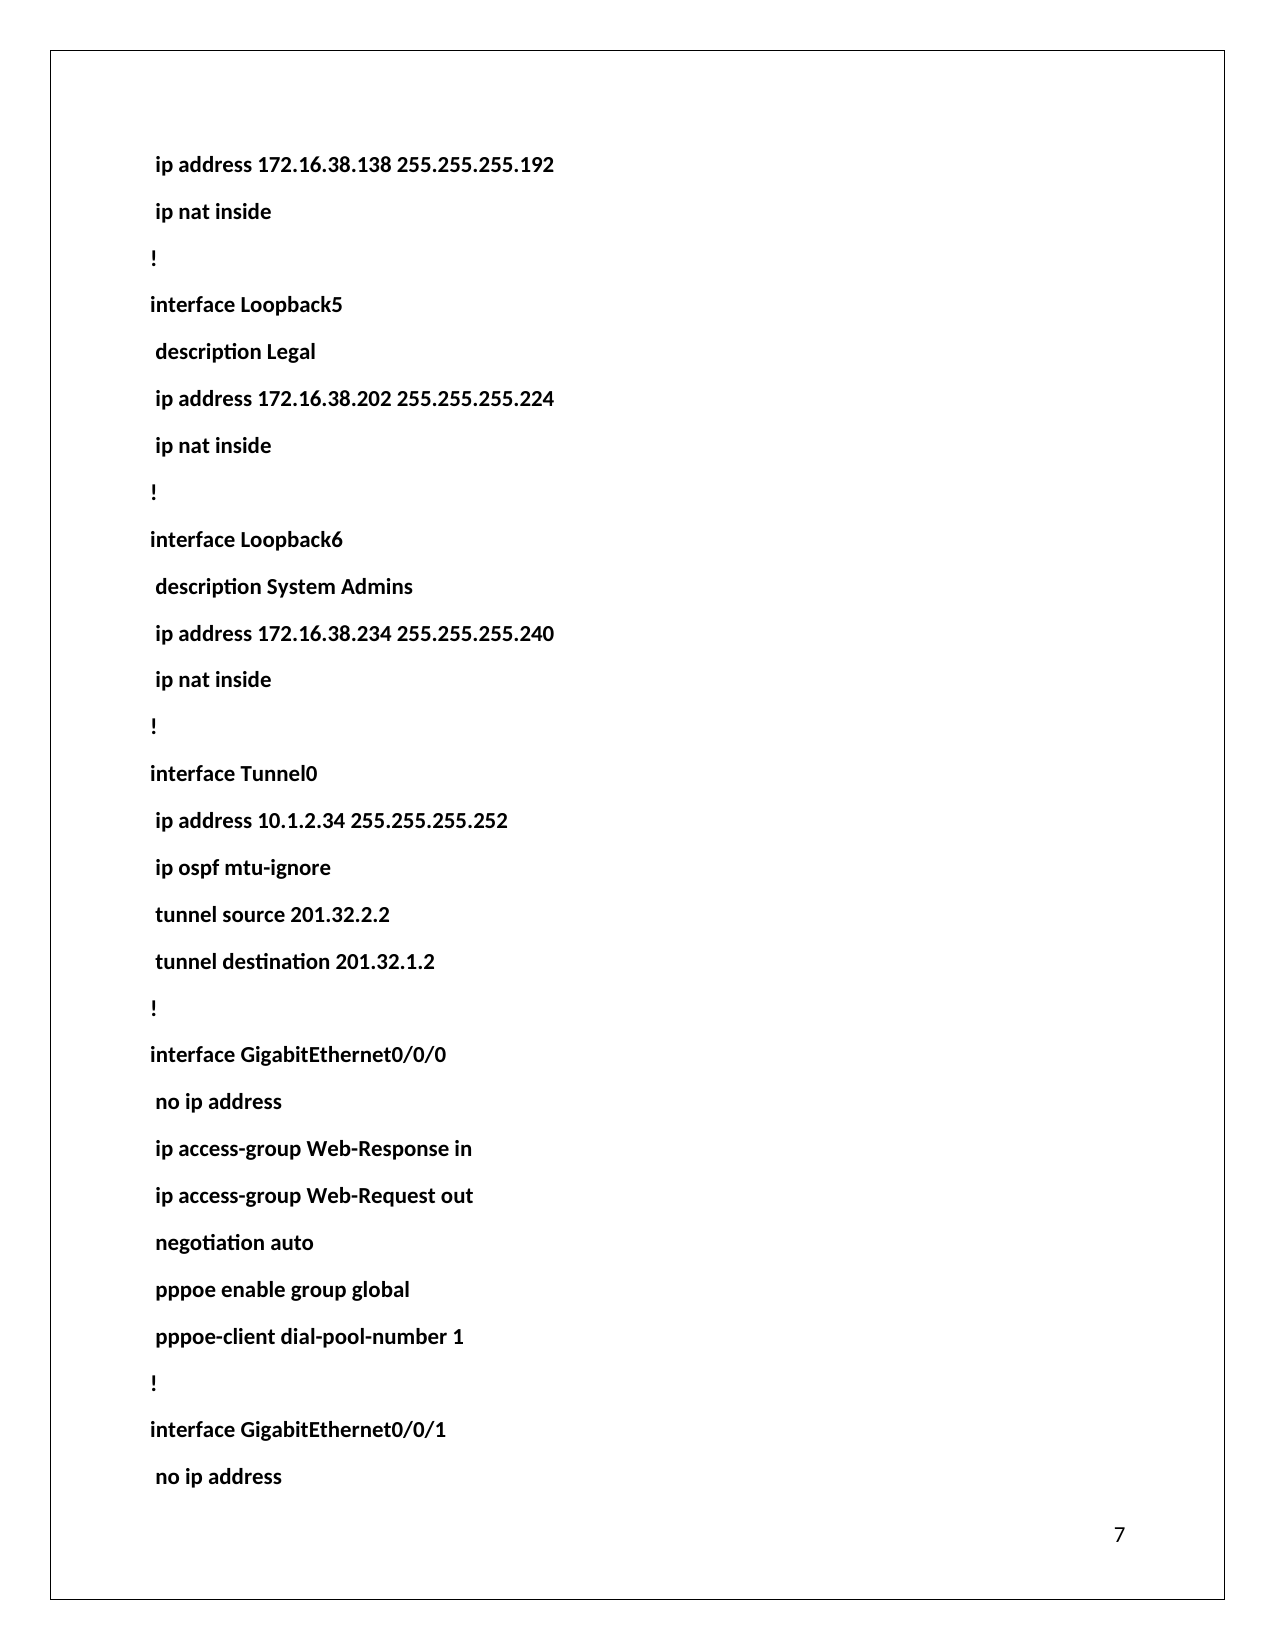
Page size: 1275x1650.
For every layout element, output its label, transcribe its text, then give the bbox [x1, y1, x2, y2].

text interface GigabitEthernet0/0/0 [150, 1041, 1125, 1069]
text ! [150, 244, 1125, 272]
text interface Loopback5 [150, 291, 1125, 319]
text interface Loopback6 [150, 525, 1125, 553]
text ! [150, 712, 1125, 741]
text pppoe-client dial-pool-number 1 [150, 1322, 1125, 1350]
text ip address 172.16.38.202 255.255.255.224 [150, 384, 1125, 412]
text pppoe enable group global [150, 1275, 1125, 1303]
text ! [150, 478, 1125, 506]
text no ip address [150, 1087, 1125, 1116]
text no ip address [150, 1462, 1125, 1491]
text ip access-group Web-Request out [150, 1181, 1125, 1209]
text ip address 172.16.38.138 255.255.255.192 [150, 150, 1125, 178]
text ip nat inside [150, 431, 1125, 459]
text ip nat inside [150, 197, 1125, 225]
text ip address 172.16.38.234 255.255.255.240 [150, 619, 1125, 647]
text tunnel destination 201.32.1.2 [150, 947, 1125, 975]
text ip address 10.1.2.34 255.255.255.252 [150, 806, 1125, 834]
text interface Tunnel0 [150, 759, 1125, 787]
text ip access-group Web-Response in [150, 1134, 1125, 1162]
text negotiation auto [150, 1228, 1125, 1256]
text ip ospf mtu-ignore [150, 853, 1125, 881]
text interface GigabitEthernet0/0/1 [150, 1416, 1125, 1444]
text tunnel source 201.32.2.2 [150, 900, 1125, 928]
text description System Admins [150, 572, 1125, 600]
text ! [150, 994, 1125, 1022]
text description Legal [150, 337, 1125, 366]
text ip nat inside [150, 666, 1125, 694]
text ! [150, 1369, 1125, 1397]
